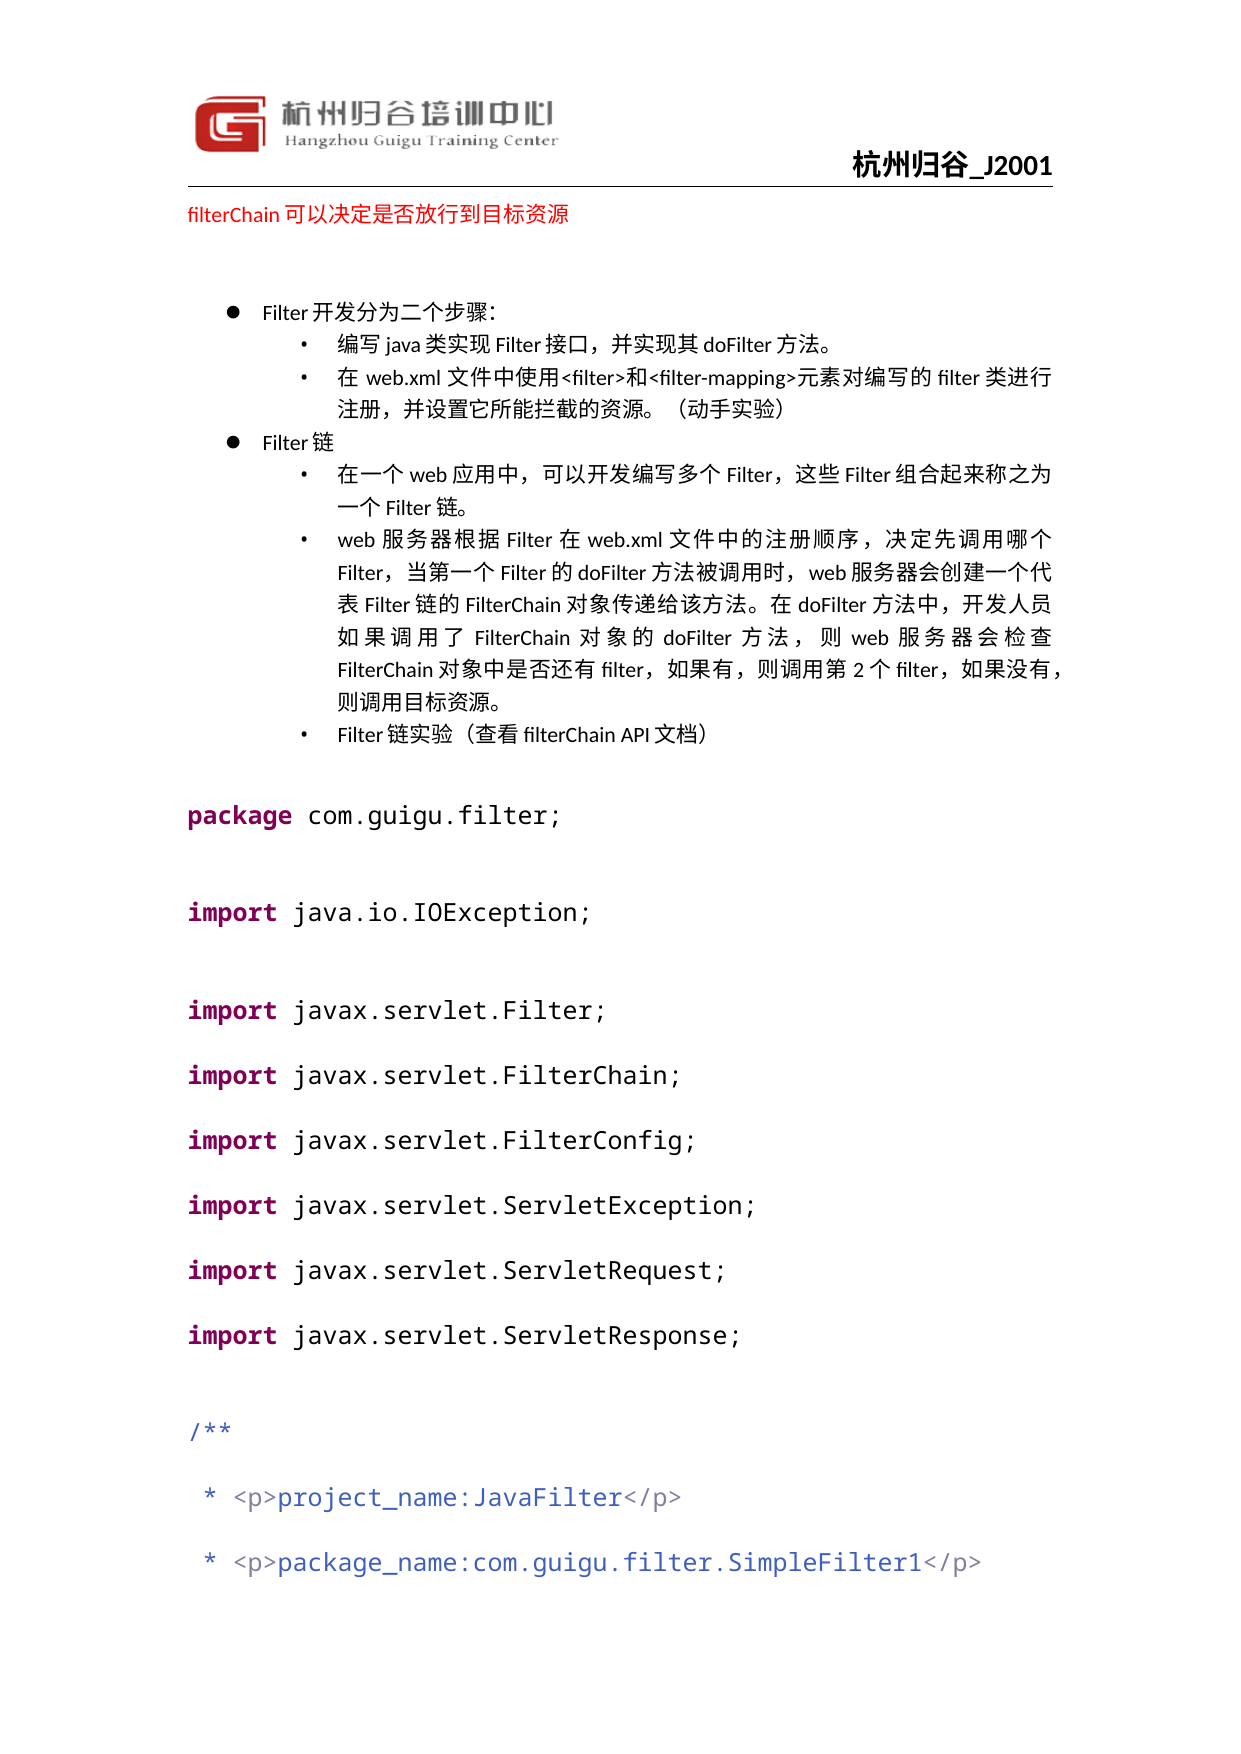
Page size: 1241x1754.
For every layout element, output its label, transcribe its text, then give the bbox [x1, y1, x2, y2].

text * <p>project_name:JavaFilter</p> [187, 1464, 1053, 1529]
list Filter开发分为二个步骤： [225, 294, 1053, 327]
list 编写java类实现Filter接口，并实现其doFilter方法。 [300, 327, 1053, 359]
picture [187, 88, 604, 176]
list Filter链实验（查看filterChain API文档） [300, 717, 1053, 749]
text * <p>package_name:com.guigu.filter.SimpleFilter1</p> [187, 1529, 1053, 1594]
text /** [187, 1399, 1053, 1464]
text import javax.servlet.ServletRequest; [187, 1237, 1053, 1302]
list Filter链 [225, 424, 1053, 457]
list web服务器根据Filter在web.xml文件中的注册顺序，决定先调用哪个Filter，当第一个Filter的doFilter方法被调用时，web服务器会创建一个代表Filter链的FilterChain对象传递给该方法。在doFilter方法中，开发人员如果调用了FilterChain对象的doFilter方法，则web服务器会检查FilterChain对象中是否还有filter，如果有，则调用第2个filter，如果没有，则调用目标资源。 [300, 522, 1053, 717]
text import javax.servlet.ServletException; [187, 1172, 1053, 1237]
text package com.guigu.filter; [187, 782, 1053, 847]
list 在一个web应用中，可以开发编写多个Filter，这些Filter组合起来称之为一个Filter链。 [300, 457, 1053, 522]
list 在 web.xml 文件中使用<filter>和<filter-mapping>元素对编写的filter类进行注册，并设置它所能拦截的资源。（动手实验） [300, 359, 1053, 424]
text import javax.servlet.Filter; [187, 977, 1053, 1042]
text import javax.servlet.ServletResponse; [187, 1302, 1053, 1367]
text import javax.servlet.FilterChain; [187, 1042, 1053, 1107]
text filterChain可以决定是否放行到目标资源 [187, 197, 1053, 229]
text import javax.servlet.FilterConfig; [187, 1107, 1053, 1172]
text import java.io.IOException; [187, 879, 1053, 944]
